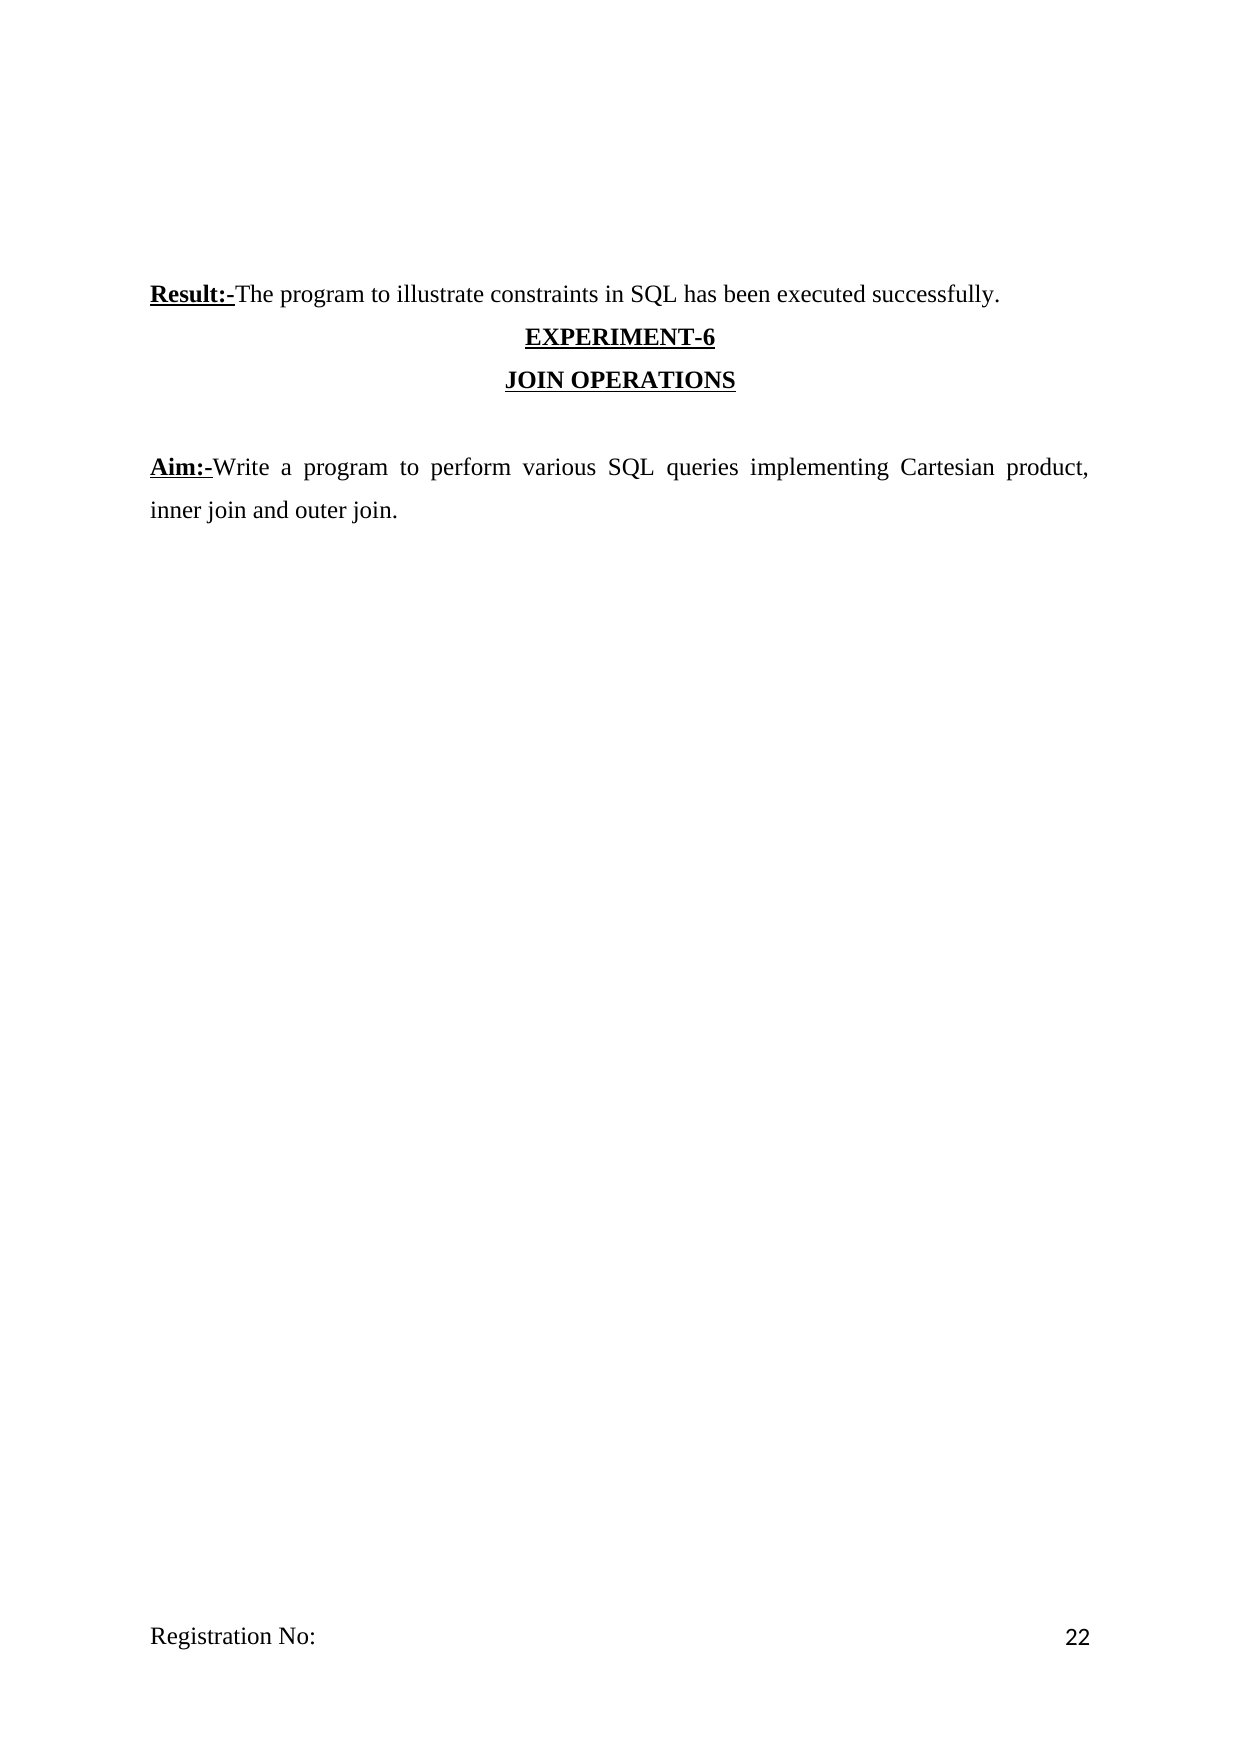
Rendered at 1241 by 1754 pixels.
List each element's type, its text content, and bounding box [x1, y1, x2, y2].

text EXPERIMENT-6 [150, 322, 1090, 351]
text Aim:-Write a program to perform various SQL queries implementing Cartesian product, inner join and outer join. [150, 452, 1090, 524]
text Result:-The program to illustrate constraints in SQL has been executed successfully. [150, 279, 1090, 308]
text JOIN OPERATIONS [150, 366, 1090, 394]
